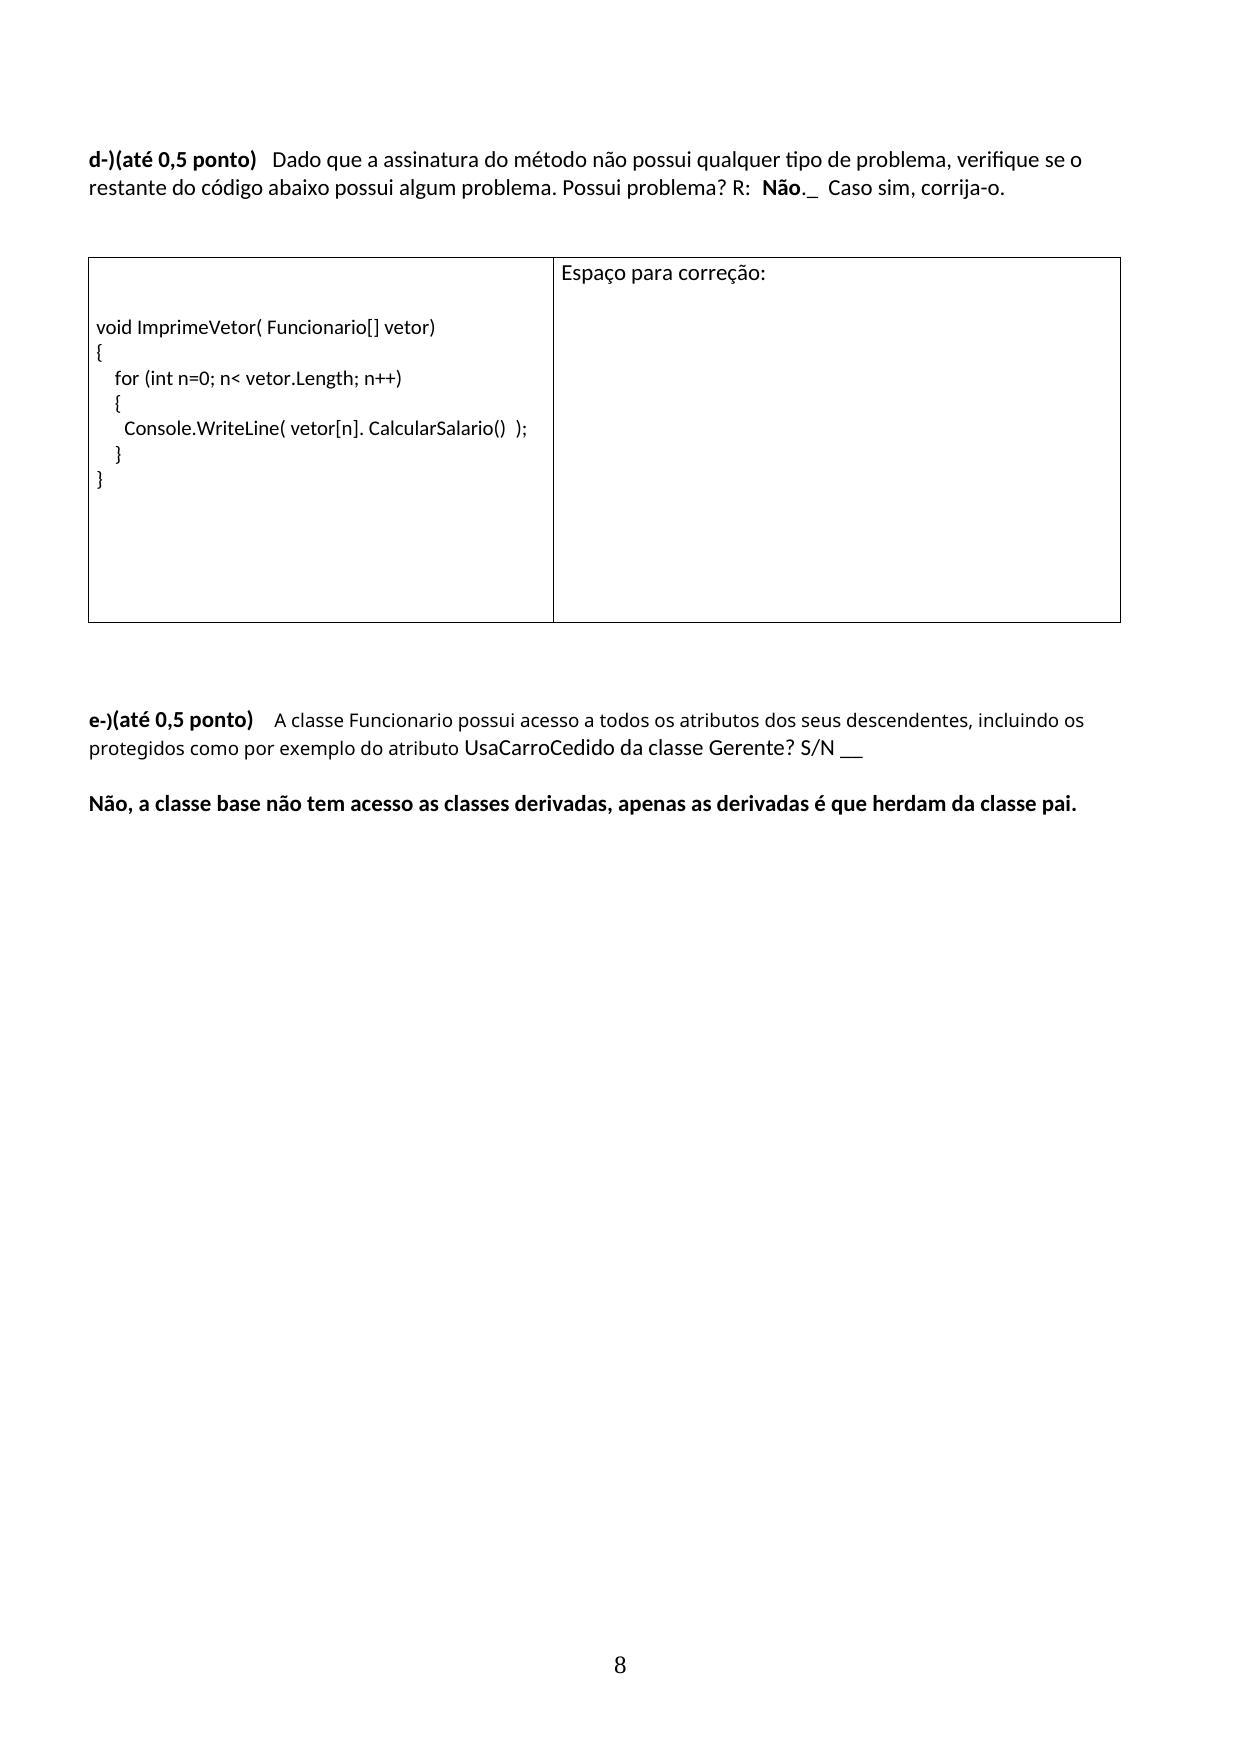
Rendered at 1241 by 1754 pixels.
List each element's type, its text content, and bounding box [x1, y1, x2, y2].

table_header void ImprimeVetor( Funcionario[] vetor) { for (int n=0; n< vetor.Length; n++) { Console.WriteLine( vetor[n]. CalcularSalario() ); } } [89, 258, 553, 622]
table_header Espaço para correção: [554, 258, 1120, 622]
text Não, a classe base não tem acesso as classes derivadas, apenas as derivadas é que herdam da classe pai. [89, 789, 1152, 817]
text e-)(até 0,5 ponto) A classe Funcionario possui acesso a todos os atributos dos seus descendentes, incluindo os protegidos como por exemplo do atributo UsaCarroCedido da classe Gerente? S/N __ [89, 705, 1152, 761]
text d-)(até 0,5 ponto) Dado que a assinatura do método não possui qualquer tipo de problema, verifique se o restante do código abaixo possui algum problema. Possui problema? R: Não._ Caso sim, corrija-o. [89, 145, 1152, 201]
